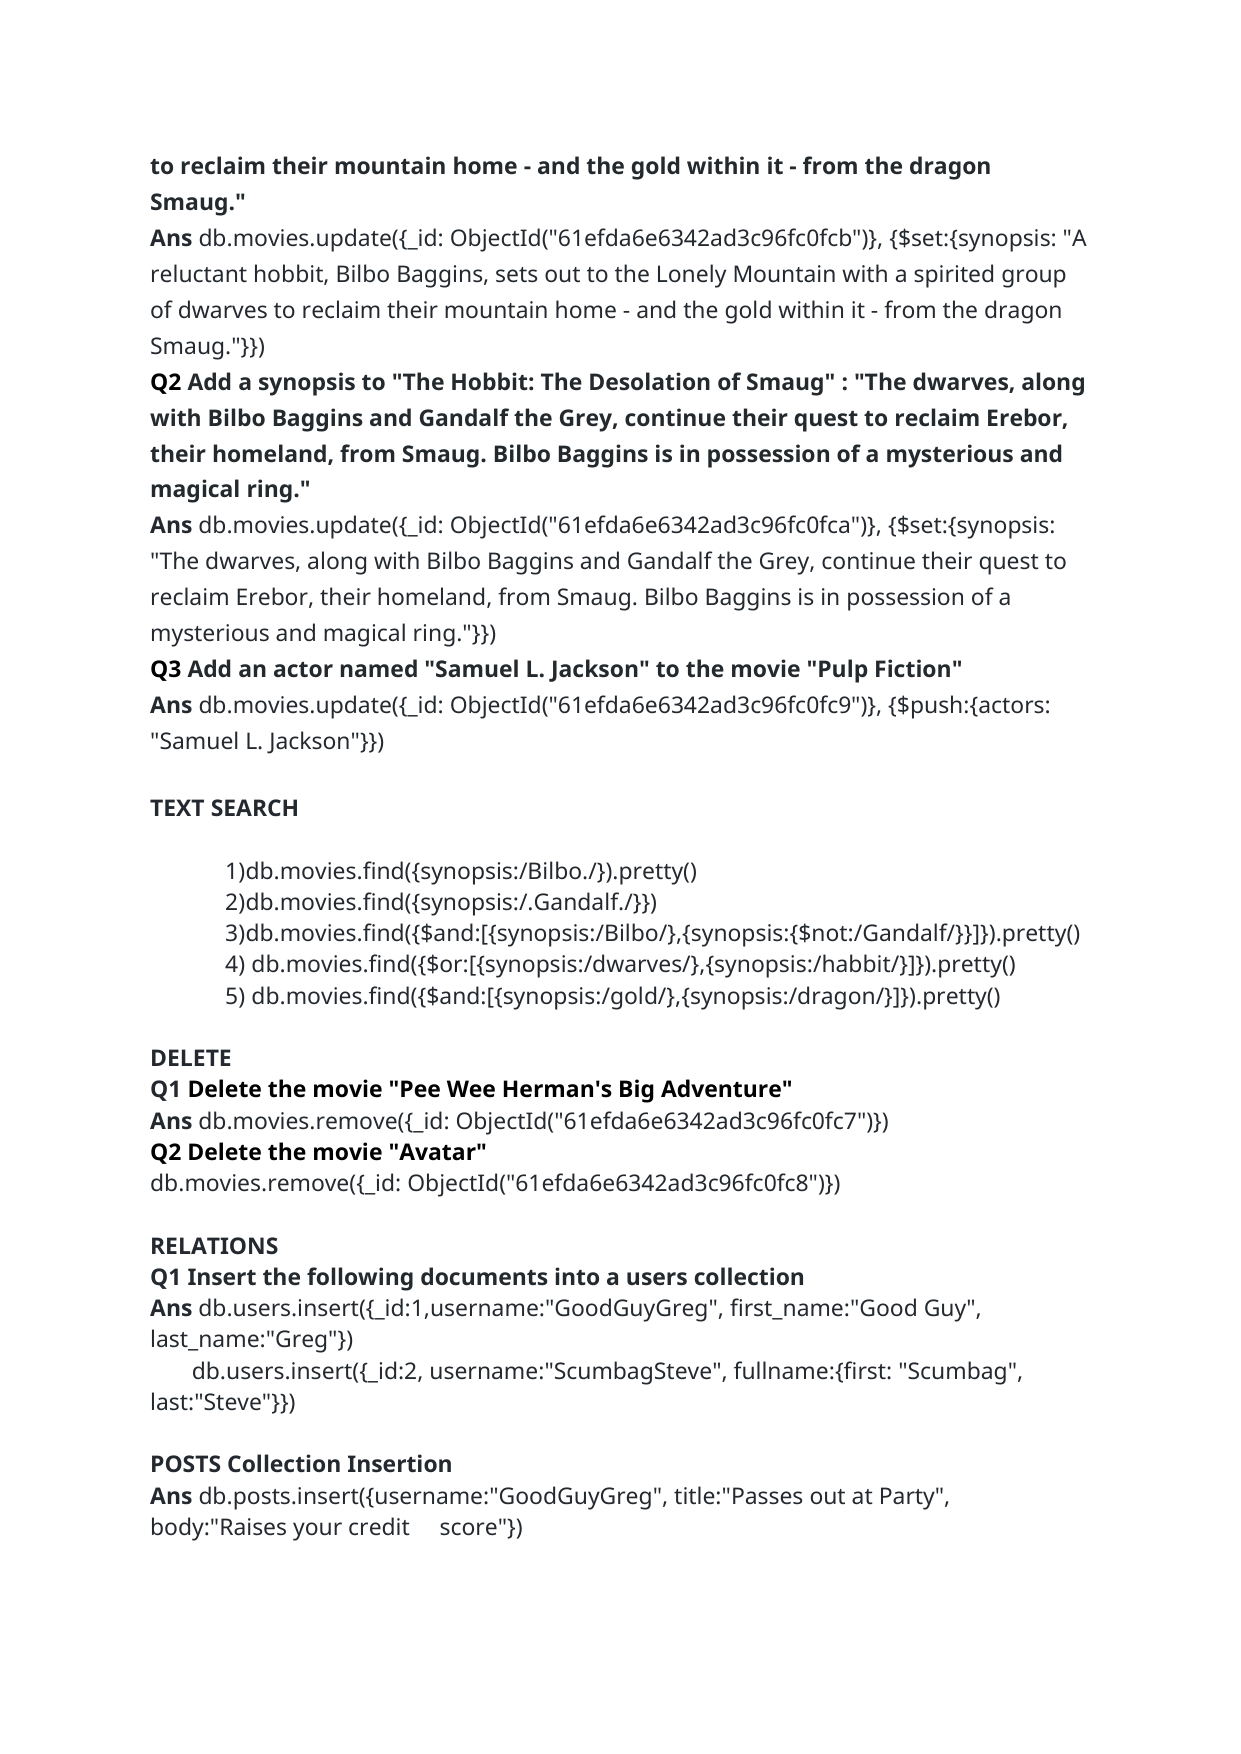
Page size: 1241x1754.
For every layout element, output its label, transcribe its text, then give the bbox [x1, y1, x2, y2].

text Q1 Delete the movie "Pee Wee Herman's Big Adventure" [150, 1073, 1090, 1105]
text Ans db.movies.remove({_id: ObjectId("61efda6e6342ad3c96fc0fc7")}) [150, 1105, 1090, 1136]
text Ans db.movies.update({_id: ObjectId("61efda6e6342ad3c96fc0fca")}, {$set:{synopsis: "The dwarves, along with Bilbo Baggins and Gandalf the Grey, continue their quest to reclaim Erebor, their homeland, from Smaug. Bilbo Baggins is in possession of a mysterious and magical ring."}}) [150, 509, 1090, 648]
list db.movies.find({$and:[{synopsis:/Bilbo/},{synopsis:{$not:/Gandalf/}}]}).pretty() [225, 917, 1090, 948]
text Ans db.posts.insert({username:"GoodGuyGreg", title:"Passes out at Party", body:"Raises your credit score"}) [150, 1480, 1090, 1542]
text Ans db.users.insert({_id:1,username:"GoodGuyGreg", first_name:"Good Guy", last_name:"Greg"}) [150, 1292, 1090, 1355]
list db.movies.find({$or:[{synopsis:/dwarves/},{synopsis:/habbit/}]}).pretty() [225, 948, 1090, 980]
list db.movies.find({synopsis:/.Gandalf./}}) [225, 886, 1090, 917]
text Q2 Add a synopsis to "The Hobbit: The Desolation of Smaug" : "The dwarves, along with Bilbo Baggins and Gandalf the Grey, continue their quest to reclaim Erebor, their homeland, from Smaug. Bilbo Baggins is in possession of a mysterious and magical ring." [150, 366, 1090, 505]
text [150, 150, 1090, 217]
text TEXT SEARCH [150, 792, 1090, 823]
text POSTS Collection Insertion [150, 1448, 1090, 1480]
text Ans db.movies.update({_id: ObjectId("61efda6e6342ad3c96fc0fcb")}, {$set:{synopsis: "A reluctant hobbit, Bilbo Baggins, sets out to the Lonely Mountain with a spirited group of dwarves to reclaim their mountain home - and the gold within it - from the dragon Smaug."}}) [150, 222, 1090, 361]
text Ans db.movies.update({_id: ObjectId("61efda6e6342ad3c96fc0fc9")}, {$push:{actors: "Samuel L. Jackson"}}) [150, 689, 1090, 756]
text db.users.insert({_id:2, username:"ScumbagSteve", fullname:{first: "Scumbag", last:"Steve"}}) [150, 1355, 1090, 1417]
text RELATIONS [150, 1230, 1090, 1261]
list db.movies.find({synopsis:/Bilbo./}).pretty() [225, 855, 1090, 886]
list db.movies.find({$and:[{synopsis:/gold/},{synopsis:/dragon/}]}).pretty() [225, 980, 1090, 1011]
text db.movies.remove({_id: ObjectId("61efda6e6342ad3c96fc0fc8")}) [150, 1167, 1090, 1198]
text Q2 Delete the movie "Avatar" [150, 1136, 1090, 1167]
text Q3 Add an actor named "Samuel L. Jackson" to the movie "Pulp Fiction" [150, 653, 1090, 684]
text Q1 Insert the following documents into a users collection [150, 1261, 1090, 1292]
text DELETE [150, 1042, 1090, 1073]
